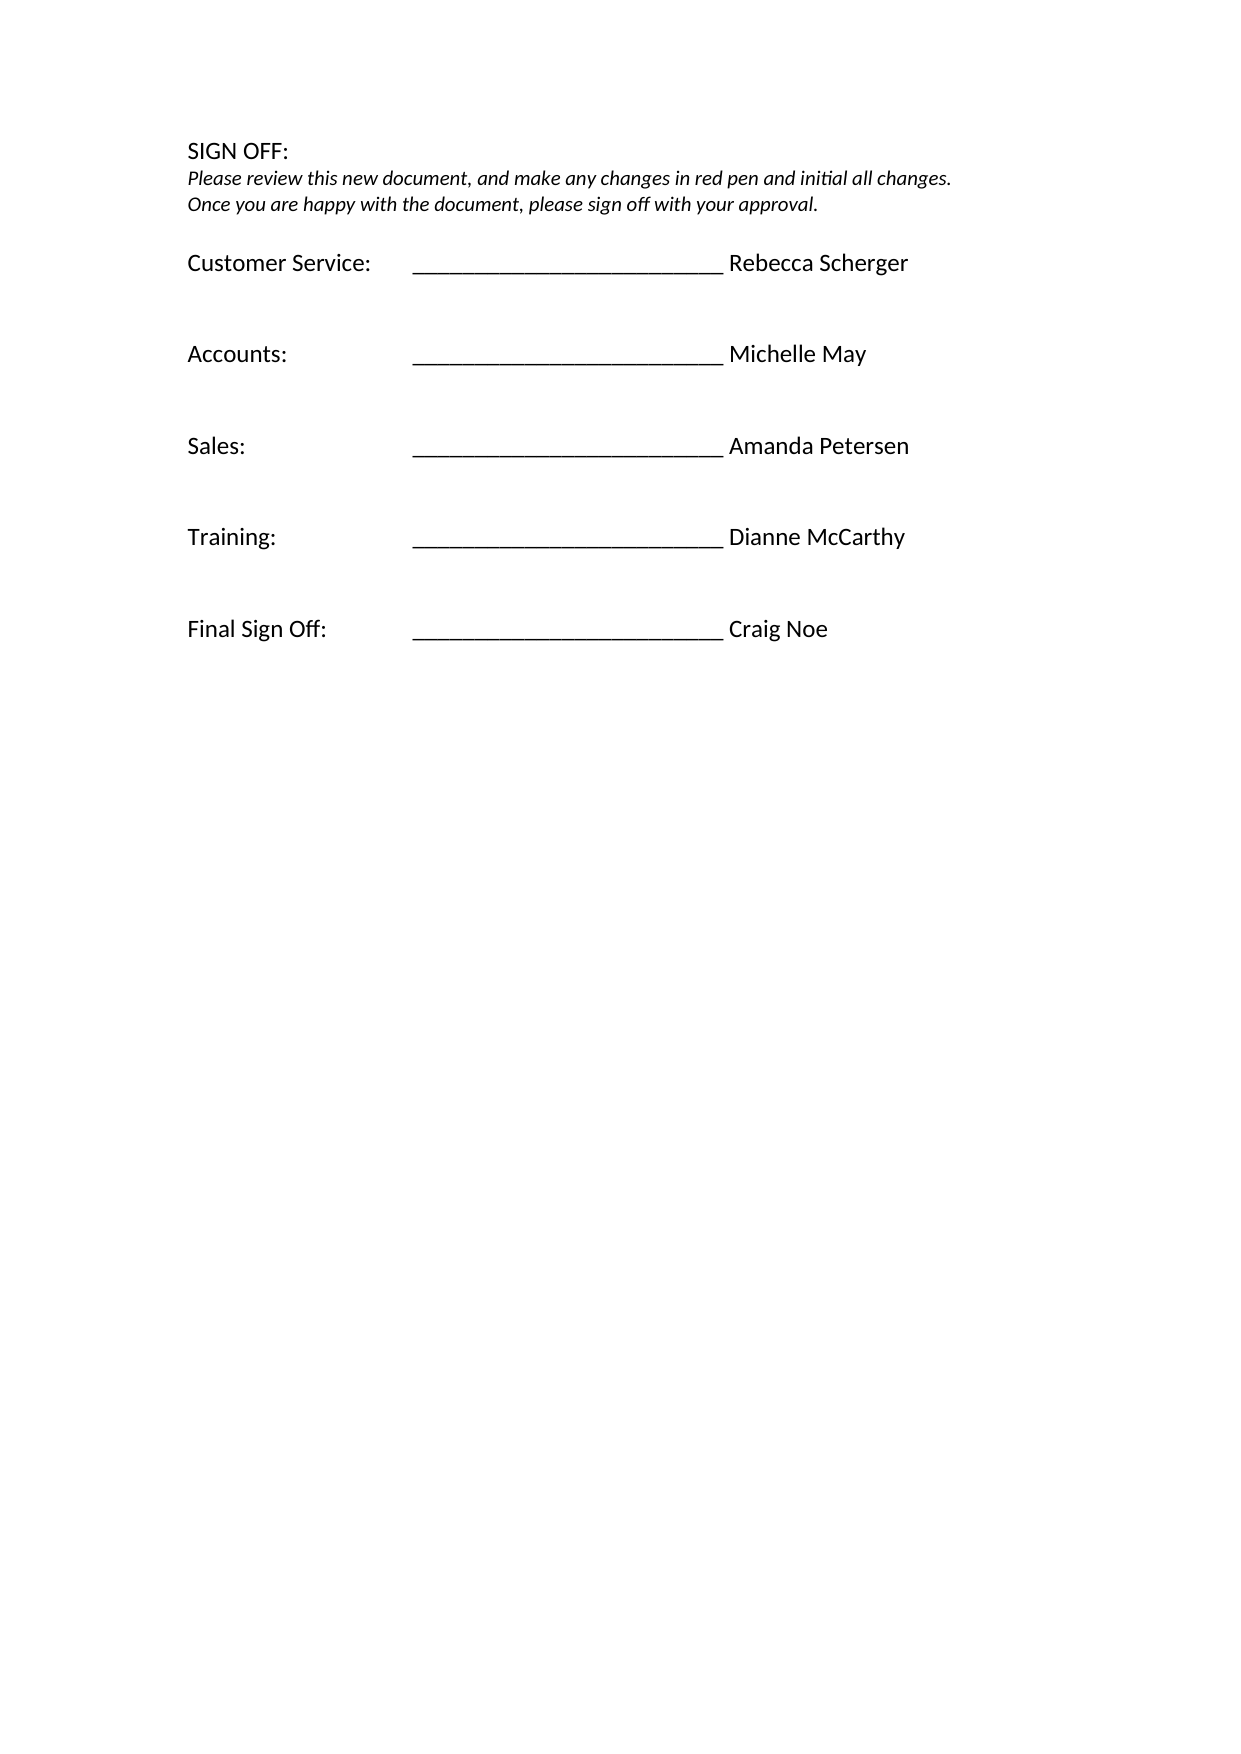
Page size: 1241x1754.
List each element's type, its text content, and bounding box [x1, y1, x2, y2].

text Sales: _________________________ Amanda Petersen [187, 430, 1167, 460]
text Training: _________________________ Dianne McCarthy [187, 521, 1167, 552]
text Accounts: _________________________ Michelle May [187, 338, 1167, 369]
text SIGN OFF: [187, 135, 1167, 165]
text Final Sign Off: _________________________ Craig Noe [187, 613, 1167, 643]
text Customer Service: _________________________ Rebecca Scherger [187, 247, 1167, 277]
text Please review this new document, and make any changes in red pen and initial all changes. [187, 165, 1167, 191]
text Once you are happy with the document, please sign off with your approval. [187, 191, 1167, 216]
